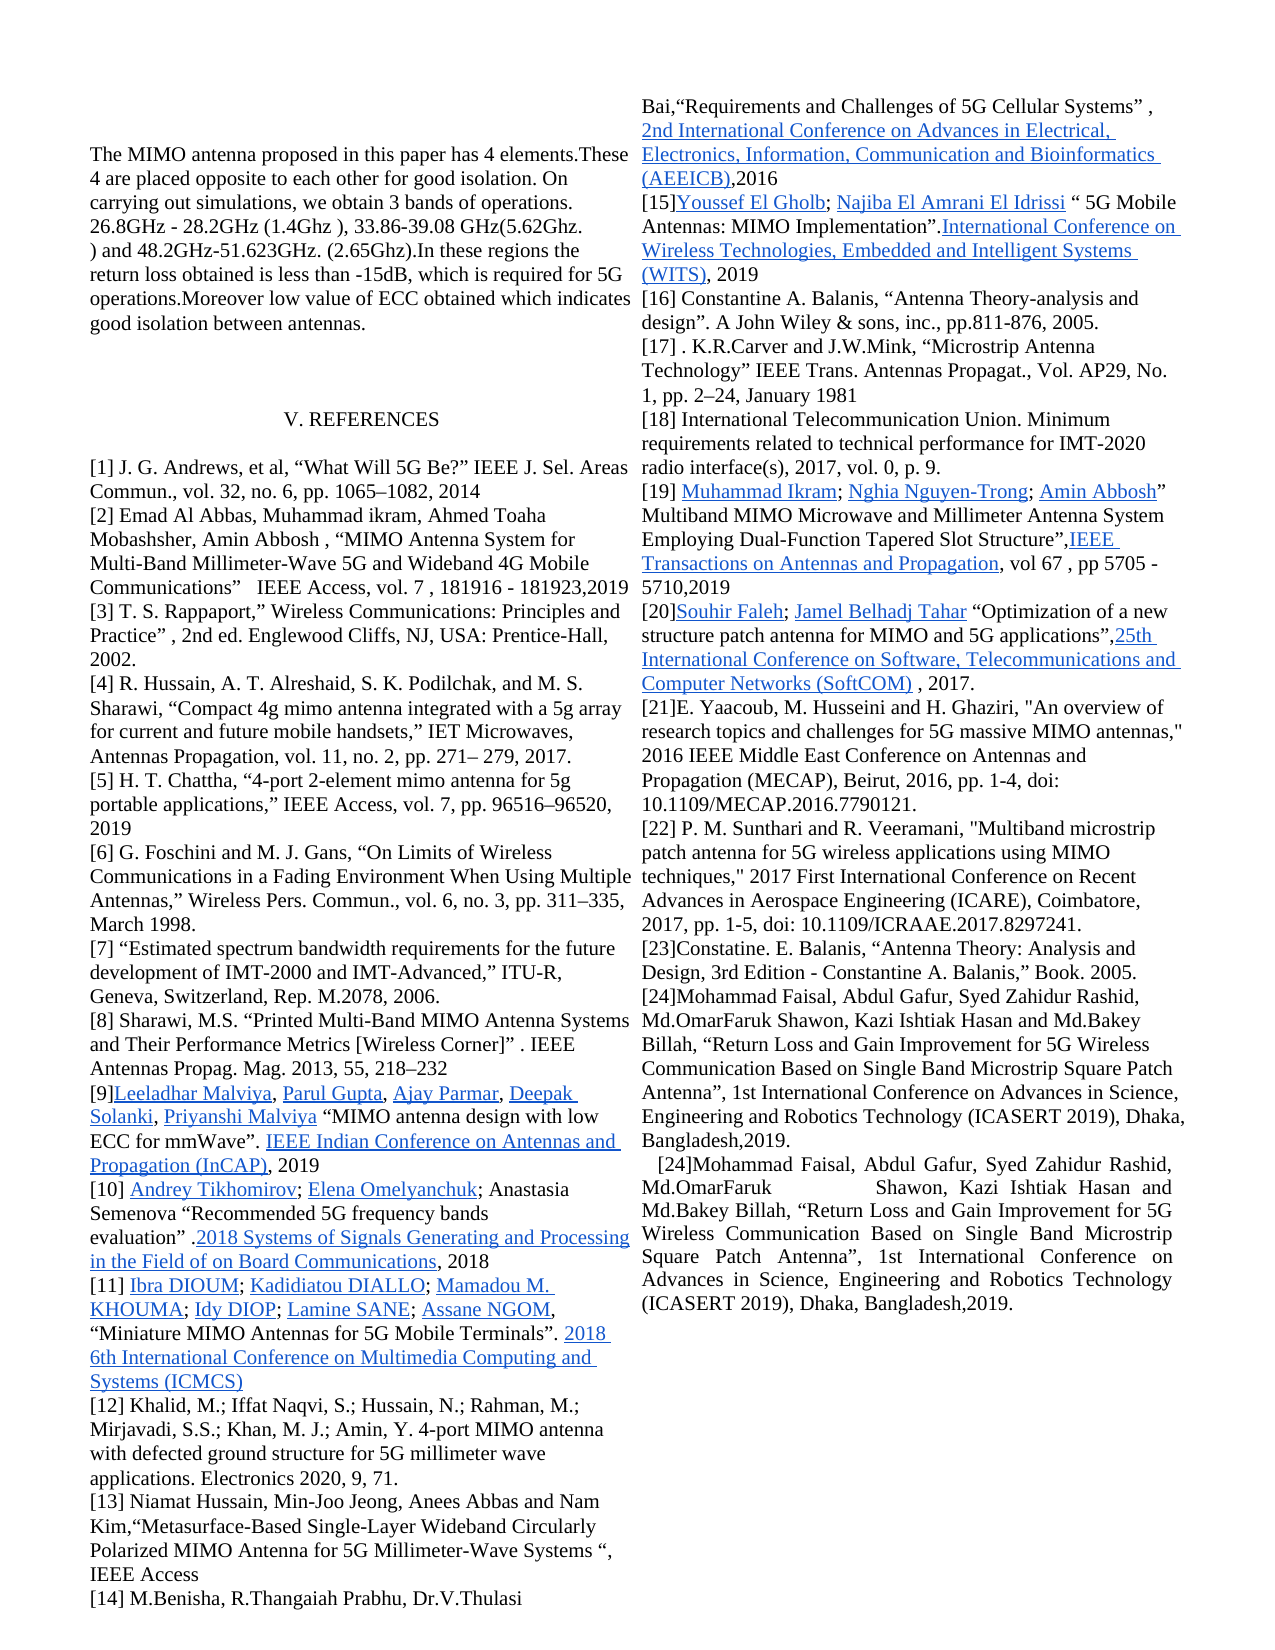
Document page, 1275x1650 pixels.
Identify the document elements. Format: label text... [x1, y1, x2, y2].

text [1] J. G. Andrews, et al, “What Will 5G Be?” IEEE J. Sel. Areas Commun., vol. 32, no. 6, pp. 1065–1082, 2014 [89, 455, 633, 503]
text [8] Sharawi, M.S. “Printed Multi-Band MIMO Antenna Systems and Their Performance Metrics [Wireless Corner]” . IEEE Antennas Propag. Mag. 2013, 55, 218–232 [89, 1008, 633, 1080]
text [13] Niamat Hussain, Min-Joo Jeong, Anees Abbas and Nam Kim,“Metasurface-Based Single-Layer Wideband Circularly Polarized MIMO Antenna for 5G Millimeter-Wave Systems “, IEEE Access [89, 1489, 633, 1586]
text [4] R. Hussain, A. T. Alreshaid, S. K. Podilchak, and M. S. Sharawi, “Compact 4g mimo antenna integrated with a 5g array for current and future mobile handsets,” IET Microwaves, Antennas Propagation, vol. 11, no. 2, pp. 271– 279, 2017. [89, 671, 633, 768]
text [17] . K.R.Carver and J.W.Mink, “Microstrip Antenna Technology” IEEE Trans. Antennas Propagat., Vol. AP29, No. 1, pp. 2–24, January 1981 [641, 334, 1185, 407]
text [23]Constatine. E. Balanis, “Antenna Theory: Analysis and Design, 3rd Edition - Constantine A. Balanis,” Book. 2005. [24]Mohammad Faisal, Abdul Gafur, Syed Zahidur Rashid, Md.OmarFaruk Shawon, Kazi Ishtiak Hasan and Md.Bakey Billah, “Return Loss and Gain Improvement for 5G Wireless Communication Based on Single Band Microstrip Square Patch Antenna”, 1st International Conference on Advances in Science, Engineering and Robotics Technology (ICASERT 2019), Dhaka, Bangladesh,2019. [641, 936, 1185, 1152]
text [6] G. Foschini and M. J. Gans, “On Limits of Wireless Communications in a Fading Environment When Using Multiple Antennas,” Wireless Pers. Commun., vol. 6, no. 3, pp. 311–335, March 1998. [89, 840, 633, 936]
text The MIMO antenna proposed in this paper has 4 elements.These 4 are placed opposite to each other for good isolation. On carrying out simulations, we obtain 3 bands of operations. 26.8GHz - 28.2GHz (1.4Ghz ), 33.86-39.08 GHz(5.62Ghz. [89, 142, 633, 238]
text [21]E. Yaacoub, M. Husseini and H. Ghaziri, "An overview of research topics and challenges for 5G massive MIMO antennas," 2016 IEEE Middle East Conference on Antennas and Propagation (MECAP), Beirut, 2016, pp. 1-4, doi: 10.1109/MECAP.2016.7790121. [641, 695, 1185, 816]
text [3] T. S. Rappaport,” Wireless Communications: Principles and Practice” , 2nd ed. Englewood Cliffs, NJ, USA: Prentice-Hall, 2002. [89, 599, 633, 671]
text ) and 48.2GHz-51.623GHz. (2.65Ghz).In these regions the return loss obtained is less than -15dB, which is required for 5G operations.Moreover low value of ECC obtained which indicates good isolation between antennas. [89, 238, 633, 334]
text [22] P. M. Sunthari and R. Veeramani, "Multiband microstrip patch antenna for 5G wireless applications using MIMO techniques," 2017 First International Conference on Recent Advances in Aerospace Engineering (ICARE), Coimbatore, 2017, pp. 1-5, doi: 10.1109/ICRAAE.2017.8297241. [641, 816, 1185, 936]
text [5] H. T. Chattha, “4-port 2-element mimo antenna for 5g portable applications,” IEEE Access, vol. 7, pp. 96516–96520, 2019 [89, 768, 633, 840]
text [14] M.Benisha, R.Thangaiah Prabhu, Dr.V.Thulasi Bai,“Requirements and Challenges of 5G Cellular Systems” , 2nd International Conference on Advances in Electrical, Electronics, Information, Communication and Bioinformatics (AEEICB),2016 [641, 94, 1185, 190]
text [11] Ibra DIOUM; Kadidiatou DIALLO; Mamadou M. KHOUMA; Idy DIOP; Lamine SANE; Assane NGOM, “Miniature MIMO Antennas for 5G Mobile Terminals”. 2018 6th International Conference on Multimedia Computing and Systems (ICMCS) [89, 1273, 633, 1393]
text [24]Mohammad Faisal, Abdul Gafur, Syed Zahidur Rashid, Md.OmarFaruk Shawon, Kazi Ishtiak Hasan and Md.Bakey Billah, “Return Loss and Gain Improvement for 5G Wireless Communication Based on Single Band Microstrip Square Patch Antenna”, 1st International Conference on Advances in Science, Engineering and Robotics Technology (ICASERT 2019), Dhaka, Bangladesh,2019. [641, 1153, 1173, 1314]
text [20]Souhir Faleh; Jamel Belhadj Tahar “Optimization of a new structure patch antenna for MIMO and 5G applications”,25th International Conference on Software, Telecommunications and Computer Networks (SoftCOM) , 2017. [641, 599, 1185, 695]
text [7] “Estimated spectrum bandwidth requirements for the future development of IMT-2000 and IMT-Advanced,” ITU-R, Geneva, Switzerland, Rep. M.2078, 2006. [89, 936, 633, 1008]
text [12] Khalid, M.; Iffat Naqvi, S.; Hussain, N.; Rahman, M.; Mirjavadi, S.S.; Khan, M. J.; Amin, Y. 4-port MIMO antenna with defected ground structure for 5G millimeter wave applications. Electronics 2020, 9, 71. [89, 1393, 633, 1489]
text [2] Emad Al Abbas, Muhammad ikram, Ahmed Toaha Mobashsher, Amin Abbosh , “MIMO Antenna System for Multi-Band Millimeter-Wave 5G and Wideband 4G Mobile Communications” IEEE Access, vol. 7 , 181916 - 181923,2019 [89, 503, 633, 599]
text [18] International Telecommunication Union. Minimum requirements related to technical performance for IMT-2020 radio interface(s), 2017, vol. 0, p. 9. [641, 407, 1185, 479]
text [10] Andrey Tikhomirov; Elena Omelyanchuk; Anastasia Semenova “Recommended 5G frequency bands evaluation” .2018 Systems of Signals Generating and Processing in the Field of on Board Communications, 2018 [89, 1177, 633, 1273]
text [15]Youssef El Gholb; Najiba El Amrani El Idrissi “ 5G Mobile Antennas: MIMO Implementation”.International Conference on Wireless Technologies, Embedded and Intelligent Systems (WITS), 2019 [641, 190, 1185, 286]
text V. REFERENCES [89, 407, 633, 431]
text [9]Leeladhar Malviya, Parul Gupta, Ajay Parmar, Deepak Solanki, Priyanshi Malviya “MIMO antenna design with low ECC for mmWave”. IEEE Indian Conference on Antennas and Propagation (InCAP), 2019 [89, 1080, 633, 1177]
text [19] Muhammad Ikram; Nghia Nguyen-Trong; Amin Abbosh” Multiband MIMO Microwave and Millimeter Antenna System Employing Dual-Function Tapered Slot Structure”,IEEE Transactions on Antennas and Propagation, vol 67 , pp 5705 - 5710,2019 [641, 479, 1185, 599]
text [16] Constantine A. Balanis, “Antenna Theory-analysis and design”. A John Wiley & sons, inc., pp.811-876, 2005. [641, 286, 1185, 334]
